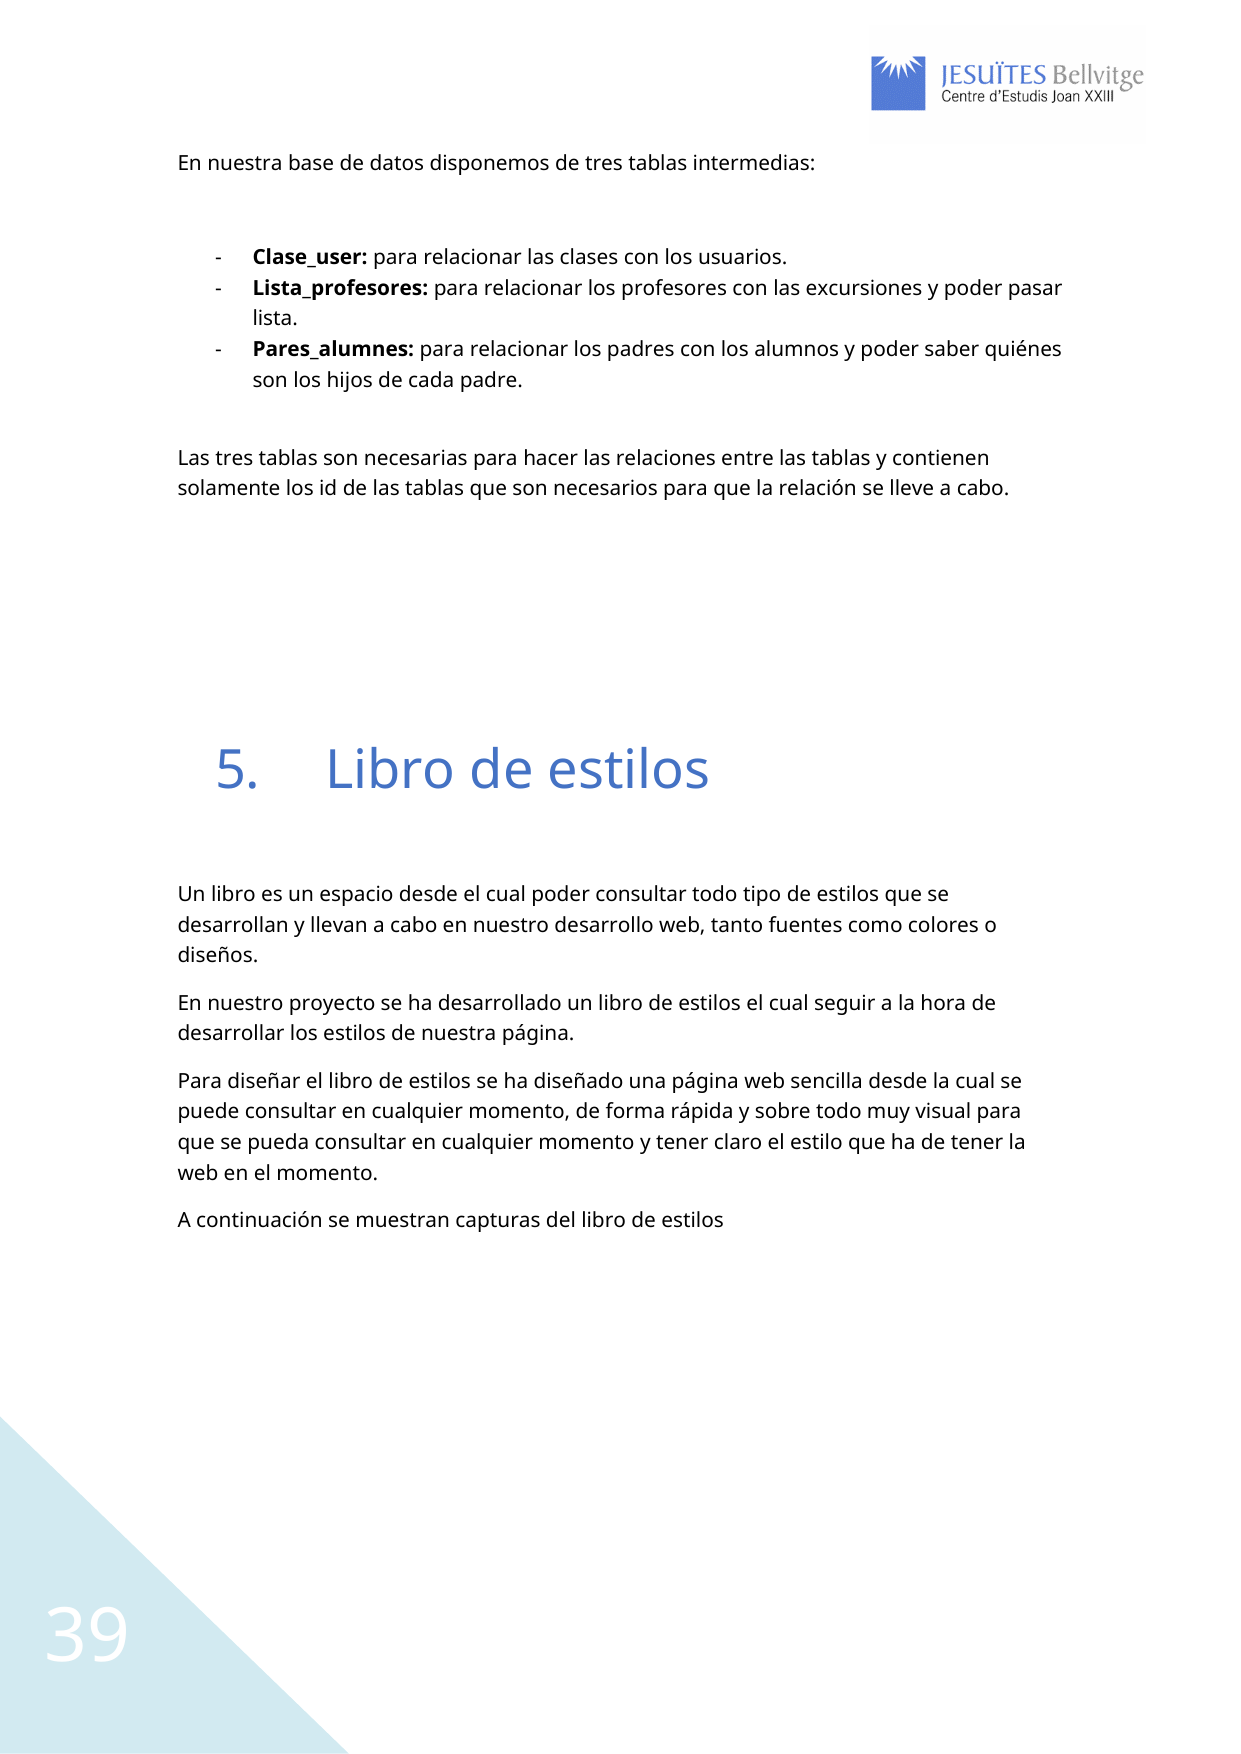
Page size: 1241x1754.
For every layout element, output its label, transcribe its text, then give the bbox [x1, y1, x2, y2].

text Un libro es un espacio desde el cual poder consultar todo tipo de estilos que se desarrollan y llevan a cabo en nuestro desarrollo web, tanto fuentes como colores o diseños. [177, 879, 1063, 969]
text En nuestro proyecto se ha desarrollado un libro de estilos el cual seguir a la hora de desarrollar los estilos de nuestra página. [177, 988, 1063, 1047]
text En nuestra base de datos disponemos de tres tablas intermedias: [177, 148, 1063, 176]
list Lista_profesores: para relacionar los profesores con las excursiones y poder pasar lista. [215, 273, 1063, 332]
list Pares_alumnes: para relacionar los padres con los alumnos y poder saber quiénes son los hijos de cada padre. [215, 334, 1063, 393]
list Clase_user: para relacionar las clases con los usuarios. [215, 242, 1063, 271]
text Para diseñar el libro de estilos se ha diseñado una página web sencilla desde la cual se puede consultar en cualquier momento, de forma rápida y sobre todo muy visual para que se pueda consultar en cualquier momento y tener claro el estilo que ha de tener la web en el momento. [177, 1066, 1063, 1186]
subtitle Libro de estilos [215, 731, 1063, 804]
text A continuación se muestran capturas del libro de estilos [177, 1205, 1063, 1233]
picture [868, 25, 1147, 144]
text Las tres tablas son necesarias para hacer las relaciones entre las tablas y contienen solamente los id de las tablas que son necesarios para que la relación se lleve a cabo. [177, 443, 1063, 502]
